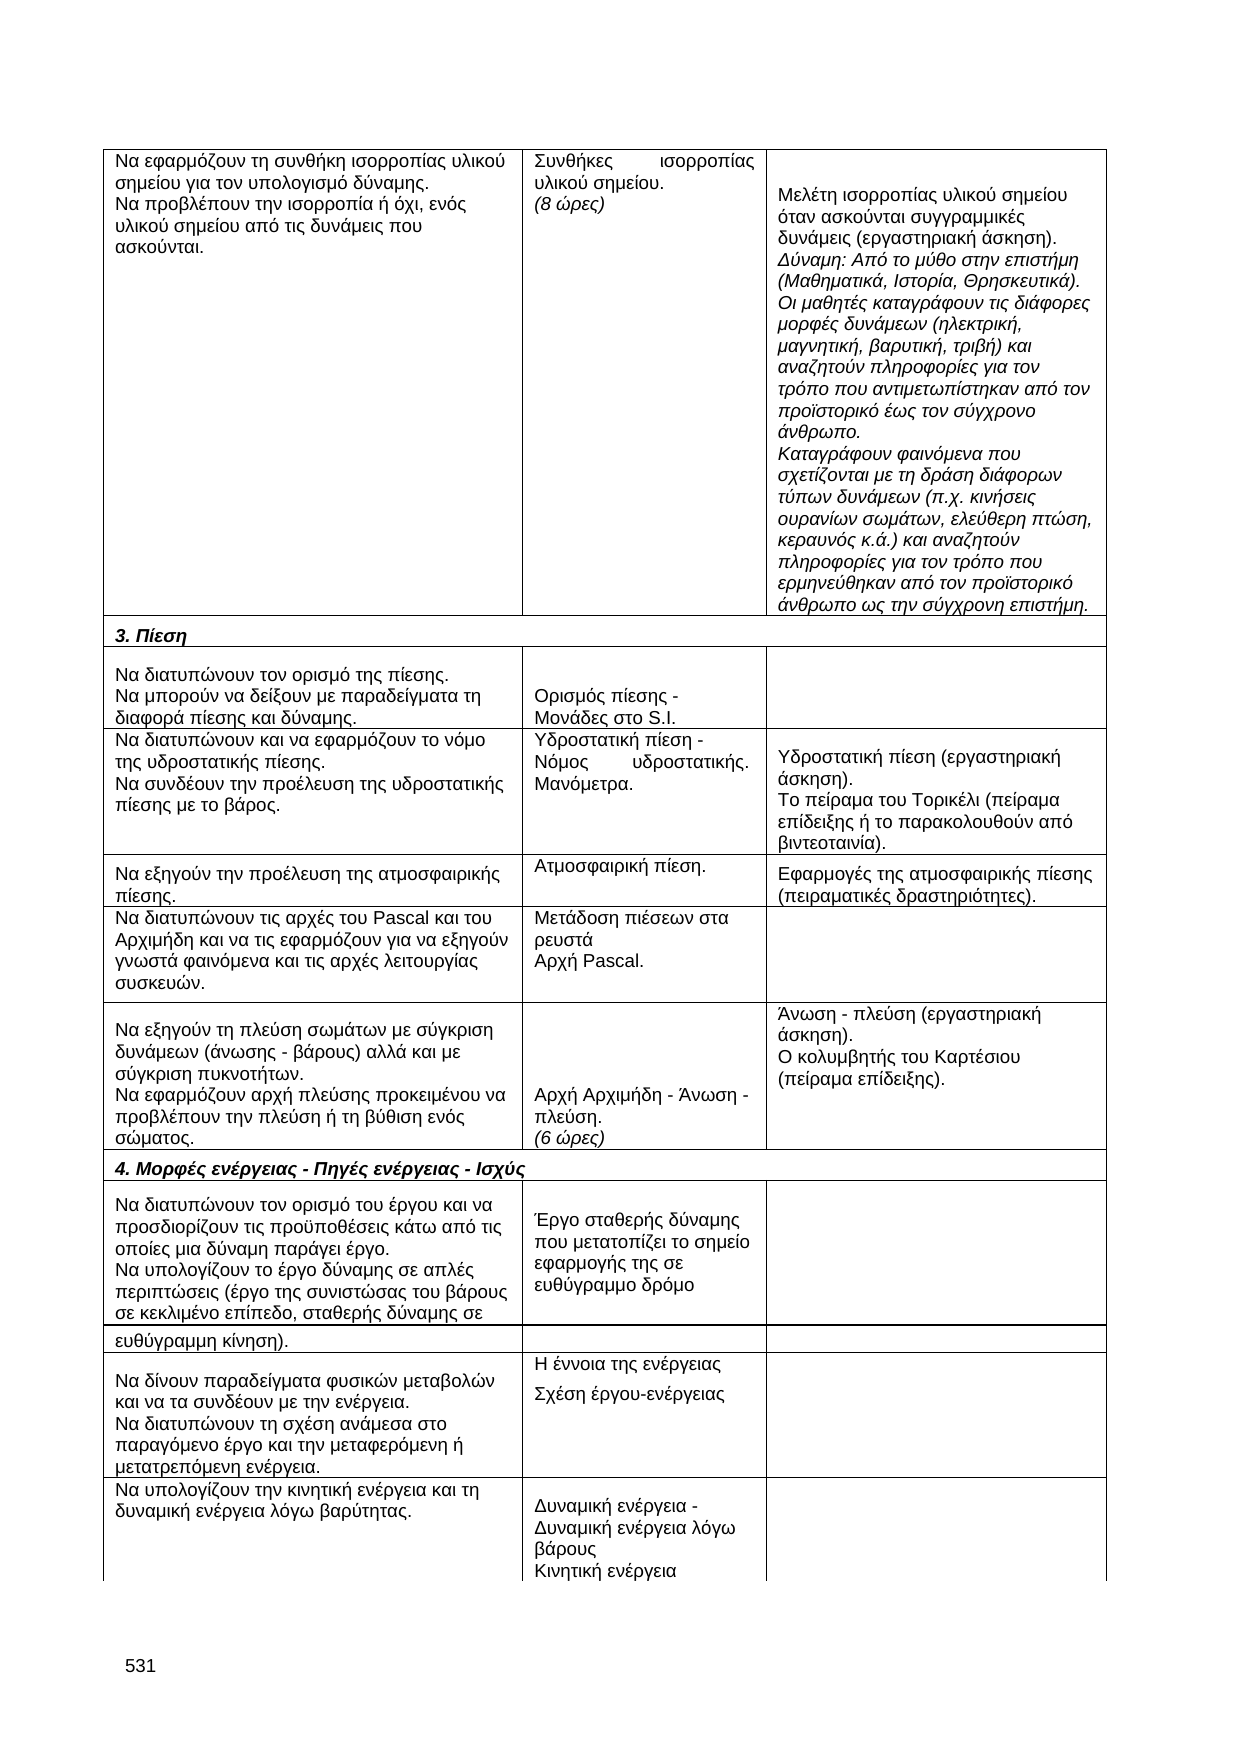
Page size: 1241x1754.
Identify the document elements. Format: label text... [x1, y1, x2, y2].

table_cell Να υπολογίζουν την κινητική ενέργεια και τη δυναμική ενέργεια λόγω βαρύτητας. [104, 1478, 522, 1581]
table_cell [767, 1181, 1106, 1324]
table_cell Υδροστατική πίεση (εργαστηριακή άσκηση). Το πείραμα του Τορικέλι (πείραμα επίδειξης ή το παρακολουθούν από βιντεοταινία). [767, 729, 1106, 854]
table_cell [767, 1353, 1106, 1477]
table_cell Υδροστατική πίεση - Νόμος υδροστατικής. Μανόμετρα. [523, 729, 766, 854]
table_cell Συνθήκες ισορροπίας υλικού σημείου. (8 ώρες) [523, 150, 766, 615]
table_cell Να διατυπώνουν τον ορισμό της πίεσης. Να μπορούν να δείξουν με παραδείγματα τη διαφορά πίεσης και δύναμης. [104, 647, 522, 728]
table_cell Να διατυπώνουν τις αρχές του Pascal και του Αρχιμήδη και να τις εφαρμόζουν για να εξηγούν γνωστά φαινόμενα και τις αρχές λειτουργίας συσκευών. [104, 907, 522, 1002]
table_header [767, 1326, 1106, 1352]
table_cell Να διατυπώνουν και να εφαρμόζουν το νόμο της υδροστατικής πίεσης. Να συνδέουν την προέλευση της υδροστατικής πίεσης με το βάρος. [104, 729, 522, 854]
table_cell Μετάδοση πιέσεων στα ρευστά Αρχή Pascal. [523, 907, 766, 1002]
table_cell Ορισμός πίεσης - Μονάδες στο S.I. [523, 647, 766, 728]
table_cell [767, 1478, 1106, 1581]
table_cell Η έννοια της ενέργειας Σχέση έργου-ενέργειας [523, 1353, 766, 1477]
table_cell Μελέτη ισορροπίας υλικού σημείου όταν ασκούνται συγγραμμικές δυνάμεις (εργαστηριακή άσκηση). Δύναμη: Από το μύθο στην επιστήμη (Μαθηματικά, Ιστορία, Θρησκευτικά). Οι μαθητές καταγράφουν τις διάφορες μορφές δυνάμεων (ηλεκτρική, μαγνητική, βαρυτική, τριβή) και αναζητούν πληροφορίες για τον τρόπο που αντιμετωπίστηκαν από τον προϊστορικό έως τον σύγχρονο άνθρωπο. Καταγράφουν φαινόμενα που σχετίζονται με τη δράση διάφορων τύπων δυνάμεων (π.χ. κινήσεις ουρανίων σωμάτων, ελεύθερη πτώση, κεραυνός κ.ά.) και αναζητούν πληροφορίες για τον τρόπο που ερμηνεύθηκαν από τον προϊστορικό άνθρωπο ως την σύγχρονη επιστήμη. [767, 150, 1106, 615]
table_cell Έργο σταθερής δύναμης που μετατοπίζει το σημείο εφαρμογής της σε ευθύγραμμο δρόμο [523, 1181, 766, 1324]
table_cell [767, 907, 1106, 1002]
table_cell Να δίνουν παραδείγματα φυσικών μεταβολών και να τα συνδέουν με την ενέργεια. Να διατυπώνουν τη σχέση ανάμεσα στο παραγόμενο έργο και την μεταφερόμενη ή μετατρεπόμενη ενέργεια. [104, 1353, 522, 1477]
table_cell 4. Μορφές ενέργειας - Πηγές ενέργειας - Ισχύς [104, 1150, 1106, 1180]
table_cell 3. Πίεση [104, 616, 1106, 646]
table_cell Δυναμική ενέργεια - Δυναμική ενέργεια λόγω βάρους Κινητική ενέργεια [523, 1478, 766, 1581]
table_cell Άνωση - πλεύση (εργαστηριακή άσκηση). Ο κολυμβητής του Καρτέσιου (πείραμα επίδειξης). [767, 1003, 1106, 1149]
table_cell Να διατυπώνουν τον ορισμό του έργου και να προσδιορίζουν τις προϋποθέσεις κάτω από τις οποίες μια δύναμη παράγει έργο. Να υπολογίζουν το έργο δύναμης σε απλές περιπτώσεις (έργο της συνιστώσας του βάρους σε κεκλιμένο επίπεδο, σταθερής δύναμης σε [104, 1181, 522, 1324]
table_cell Ατμοσφαιρική πίεση. [523, 855, 766, 906]
table_header [523, 1326, 766, 1352]
table_cell Να εξηγούν τη πλεύση σωμάτων με σύγκριση δυνάμεων (άνωσης - βάρους) αλλά και με σύγκριση πυκνοτήτων. Να εφαρμόζουν αρχή πλεύσης προκειμένου να προβλέπουν την πλεύση ή τη βύθιση ενός σώματος. [104, 1003, 522, 1149]
table_cell Να εξηγούν την προέλευση της ατμοσφαιρικής πίεσης. [104, 855, 522, 906]
table_cell [767, 647, 1106, 728]
table_cell Να εφαρμόζουν τη συνθήκη ισορροπίας υλικού σημείου για τον υπολογισμό δύναμης. Να προβλέπουν την ισορροπία ή όχι, ενός υλικού σημείου από τις δυνάμεις που ασκούνται. [104, 150, 522, 615]
table_cell Εφαρμογές της ατμοσφαιρικής πίεσης (πειραματικές δραστηριότητες). [767, 855, 1106, 906]
table_cell Αρχή Αρχιμήδη - Άνωση - πλεύση. (6 ώρες) [523, 1003, 766, 1149]
table_header ευθύγραμμη κίνηση). [104, 1326, 522, 1352]
